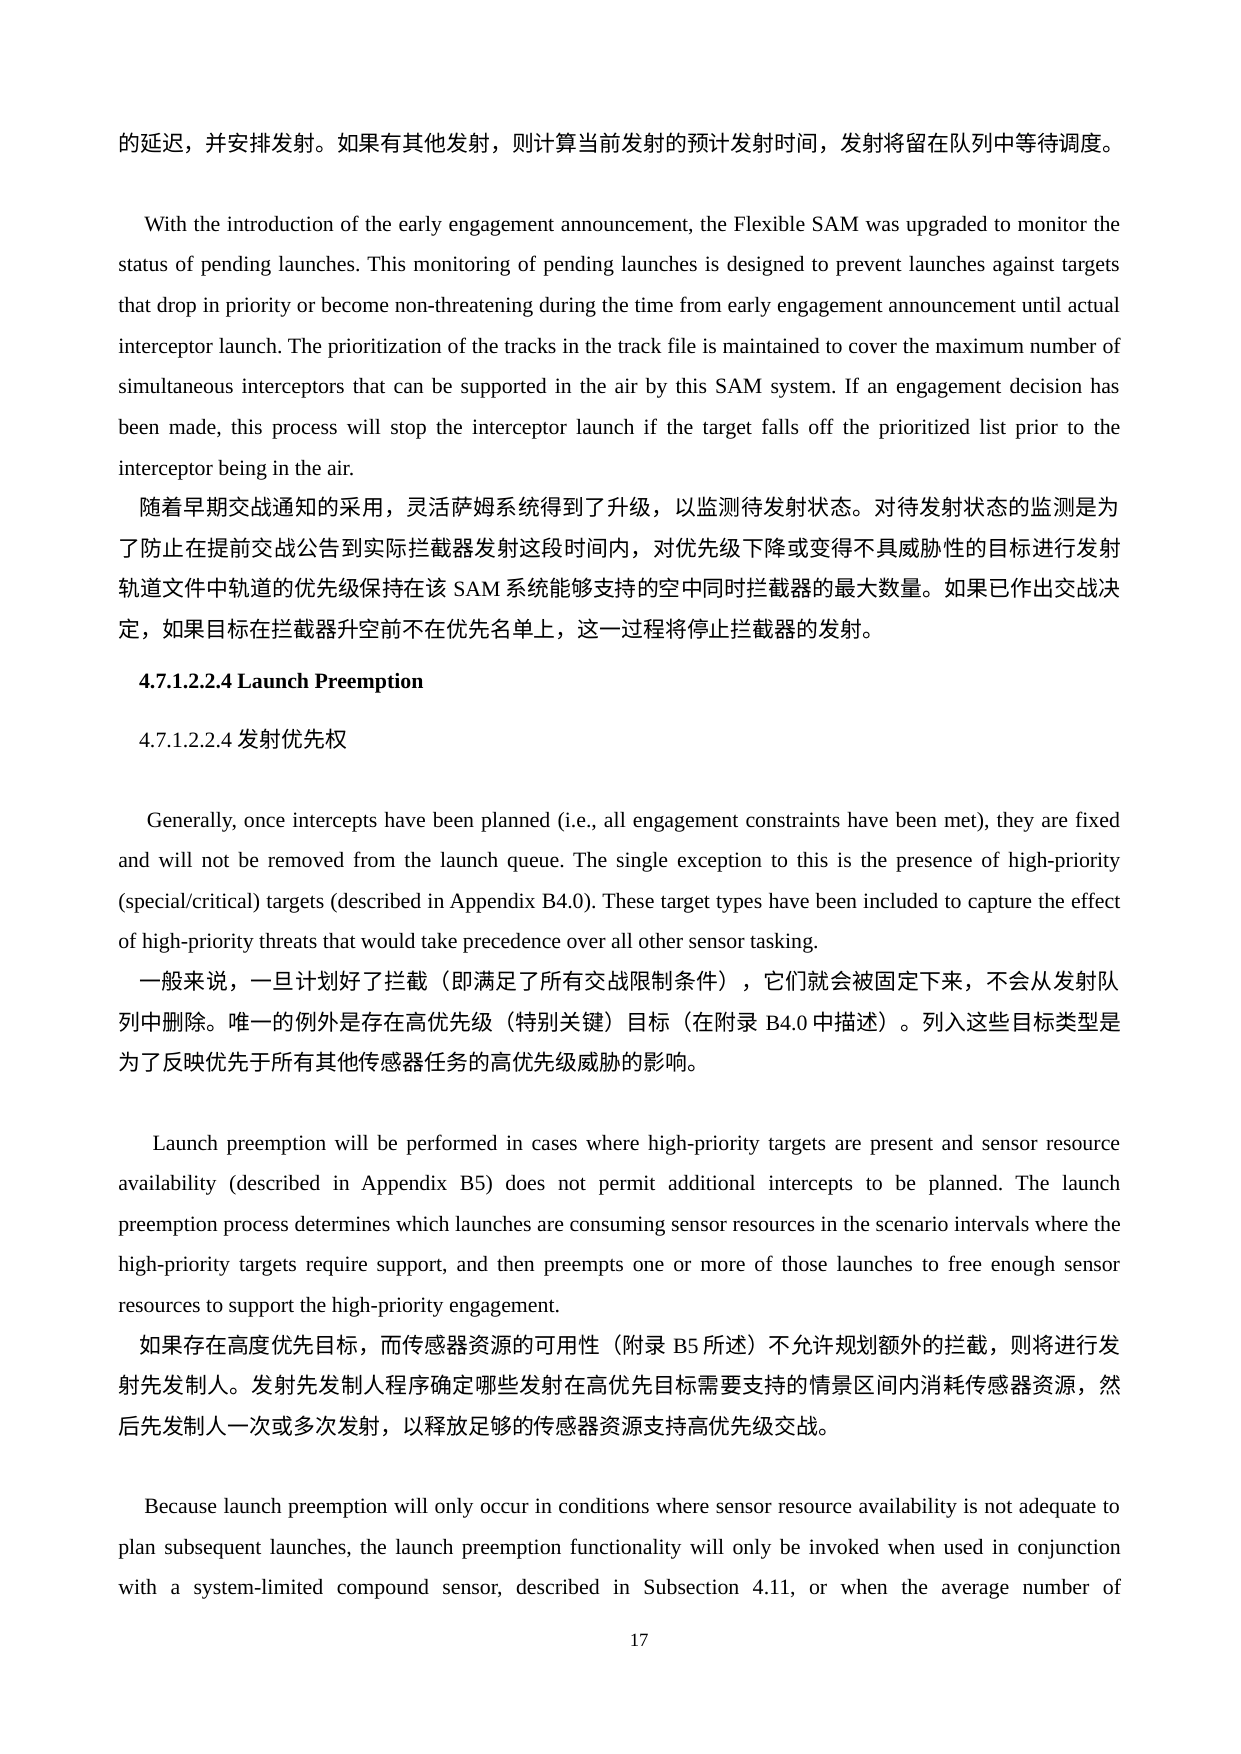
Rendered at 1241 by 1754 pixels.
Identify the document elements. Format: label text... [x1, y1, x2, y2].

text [118, 126, 1122, 158]
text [118, 1449, 1122, 1603]
text 4.7.1.2.2.4 发射优先权 [118, 722, 1122, 754]
text 随着早期交战通知的采用，灵活萨姆系统得到了升级，以监测待发射状态。对待发射状态的监测是为了防止在提前交战公告到实际拦截器发射这段时间内，对优先级下降或变得不具威胁性的目标进行发射。轨道文件中轨道的优先级保持在该SAM系统能够支持的空中同时拦截器的最大数量。如果已作出交战决定，如果目标在拦截器升空前不在优先名单上，这一过程将停止拦截器的发射。 [118, 489, 1122, 644]
text 一般来说，一旦计划好了拦截（即满足了所有交战限制条件），它们就会被固定下来，不会从发射队列中删除。唯一的例外是存在高优先级（特别关键）目标（在附录B4.0中描述）。列入这些目标类型是为了反映优先于所有其他传感器任务的高优先级威胁的影响。 [118, 964, 1122, 1077]
text Generally, once intercepts have been planned (i.e., all engagement constraints have been met), they are fixed and will not be removed from the launch queue. The single exception to this is the presence of high-priority (special/critical) targets (described in Appendix B4.0). These target types have been included to capture the effect of high-priority threats that would take precedence over all other sensor tasking. [118, 762, 1122, 957]
text With the introduction of the early engagement announcement, the Flexible SAM was upgraded to monitor the status of pending launches. This monitoring of pending launches is designed to prevent launches against targets that drop in priority or become non-threatening during the time from early engagement announcement until actual interceptor launch. The prioritization of the tracks in the track file is maintained to cover the maximum number of simultaneous interceptors that can be supported in the air by this SAM system. If an engagement decision has been made, this process will stop the interceptor launch if the target falls off the prioritized list prior to the interceptor being in the air. [118, 166, 1122, 483]
subtitle 4.7.1.2.2.4 Launch Preemption [118, 664, 1122, 697]
text 如果存在高度优先目标，而传感器资源的可用性（附录B5所述）不允许规划额外的拦截，则将进行发射先发制人。发射先发制人程序确定哪些发射在高优先目标需要支持的情景区间内消耗传感器资源，然后先发制人一次或多次发射，以释放足够的传感器资源支持高优先级交战。 [118, 1327, 1122, 1441]
text Launch preemption will be performed in cases where high-priority targets are present and sensor resource availability (described in Appendix B5) does not permit additional intercepts to be planned. The launch preemption process determines which launches are consuming sensor resources in the scenario intervals where the high-priority targets require support, and then preempts one or more of those launches to free enough sensor resources to support the high-priority engagement. [118, 1085, 1122, 1321]
